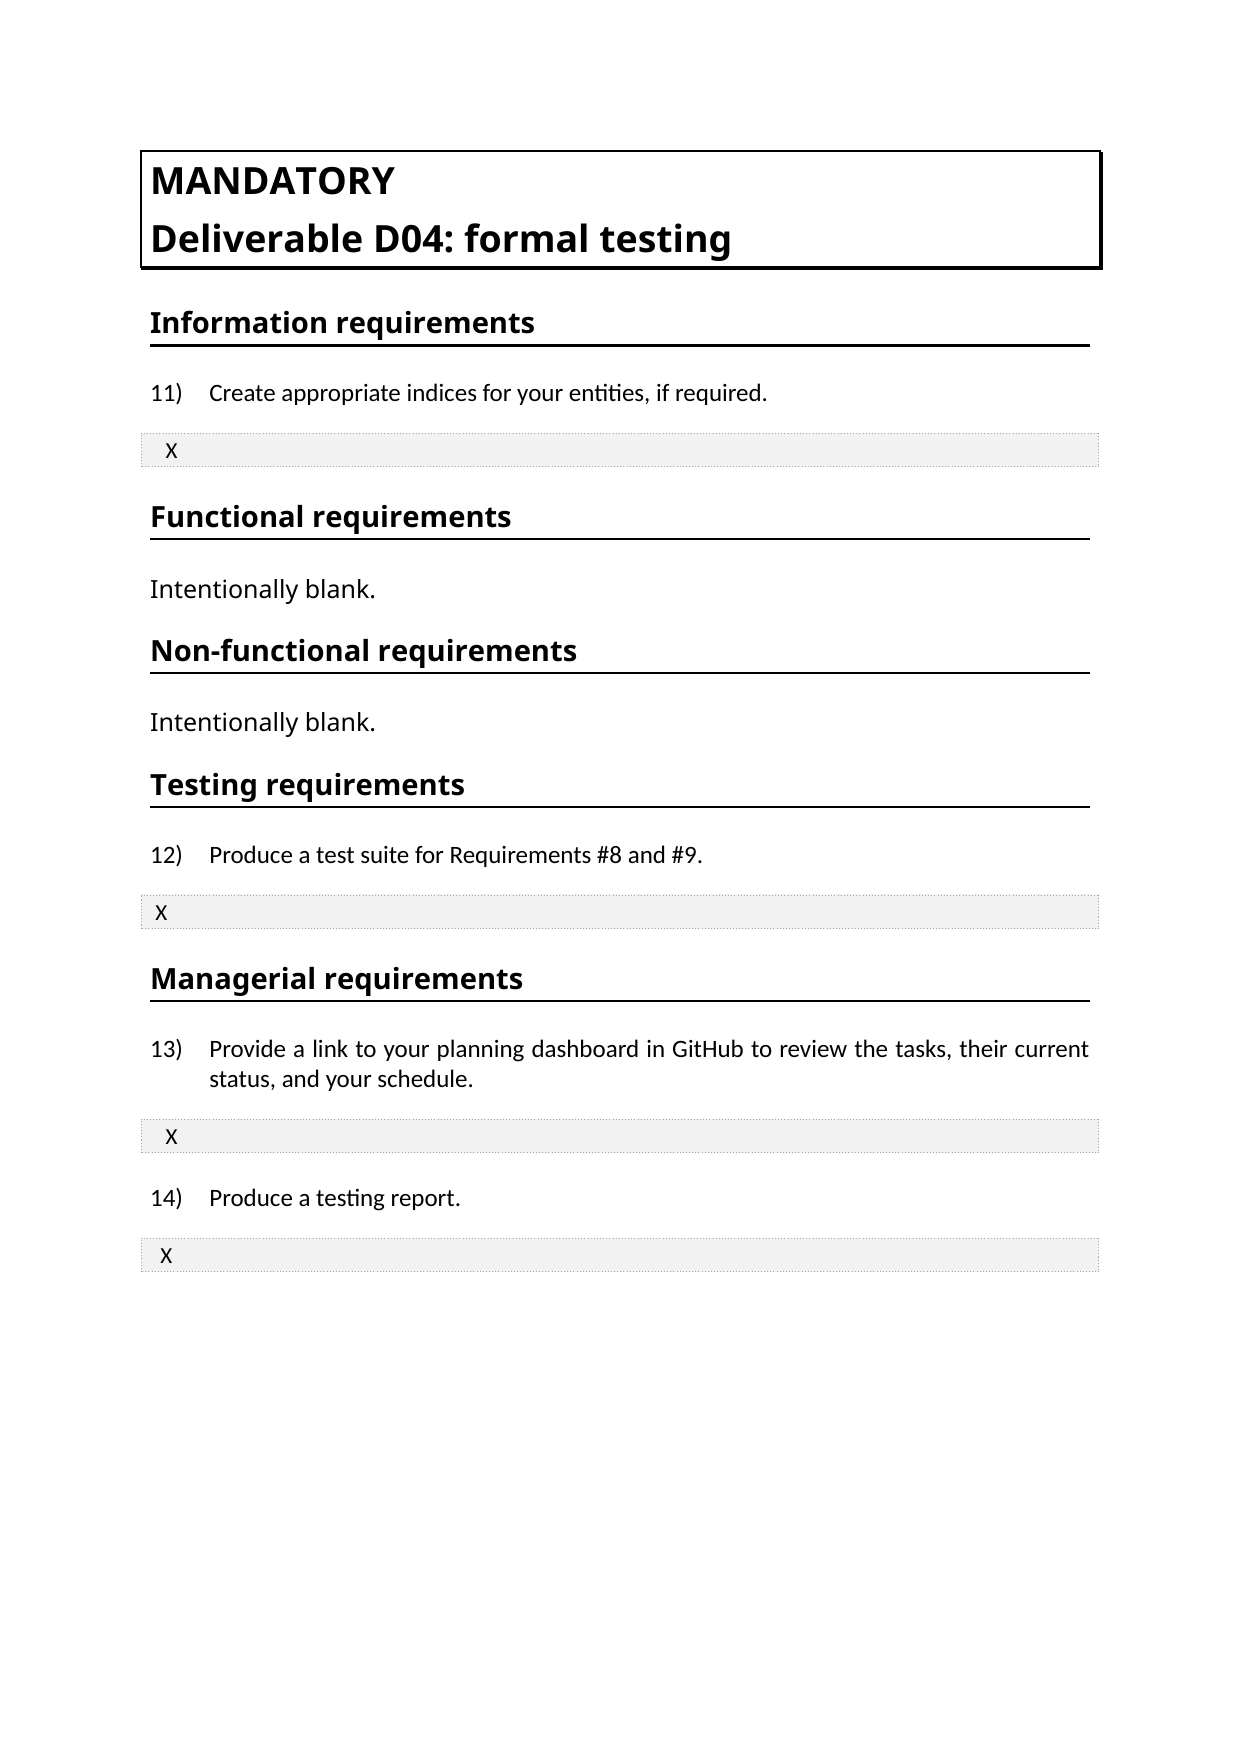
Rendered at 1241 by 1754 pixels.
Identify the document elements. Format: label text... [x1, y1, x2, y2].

text Intentionally blank. [150, 571, 1090, 605]
subtitle Non-functional requirements [150, 630, 1090, 672]
text Produce a test suite for Requirements #8 and #9. [150, 839, 1090, 869]
subtitle Managerial requirements [150, 958, 1090, 1000]
subtitle Testing requirements [150, 764, 1090, 806]
text Create appropriate indices for your entities, if required. [150, 377, 1090, 408]
text Produce a testing report. [150, 1182, 1090, 1213]
text Provide a link to your planning dashboard in GitHub to review the tasks, their current status, and your schedule. [150, 1033, 1090, 1094]
text Intentionally blank. [150, 705, 1090, 739]
subtitle Information requirements [150, 303, 1090, 344]
subtitle Functional requirements [150, 496, 1090, 538]
subtitle MANDATORY Deliverable D04: formal testing [142, 152, 1099, 266]
